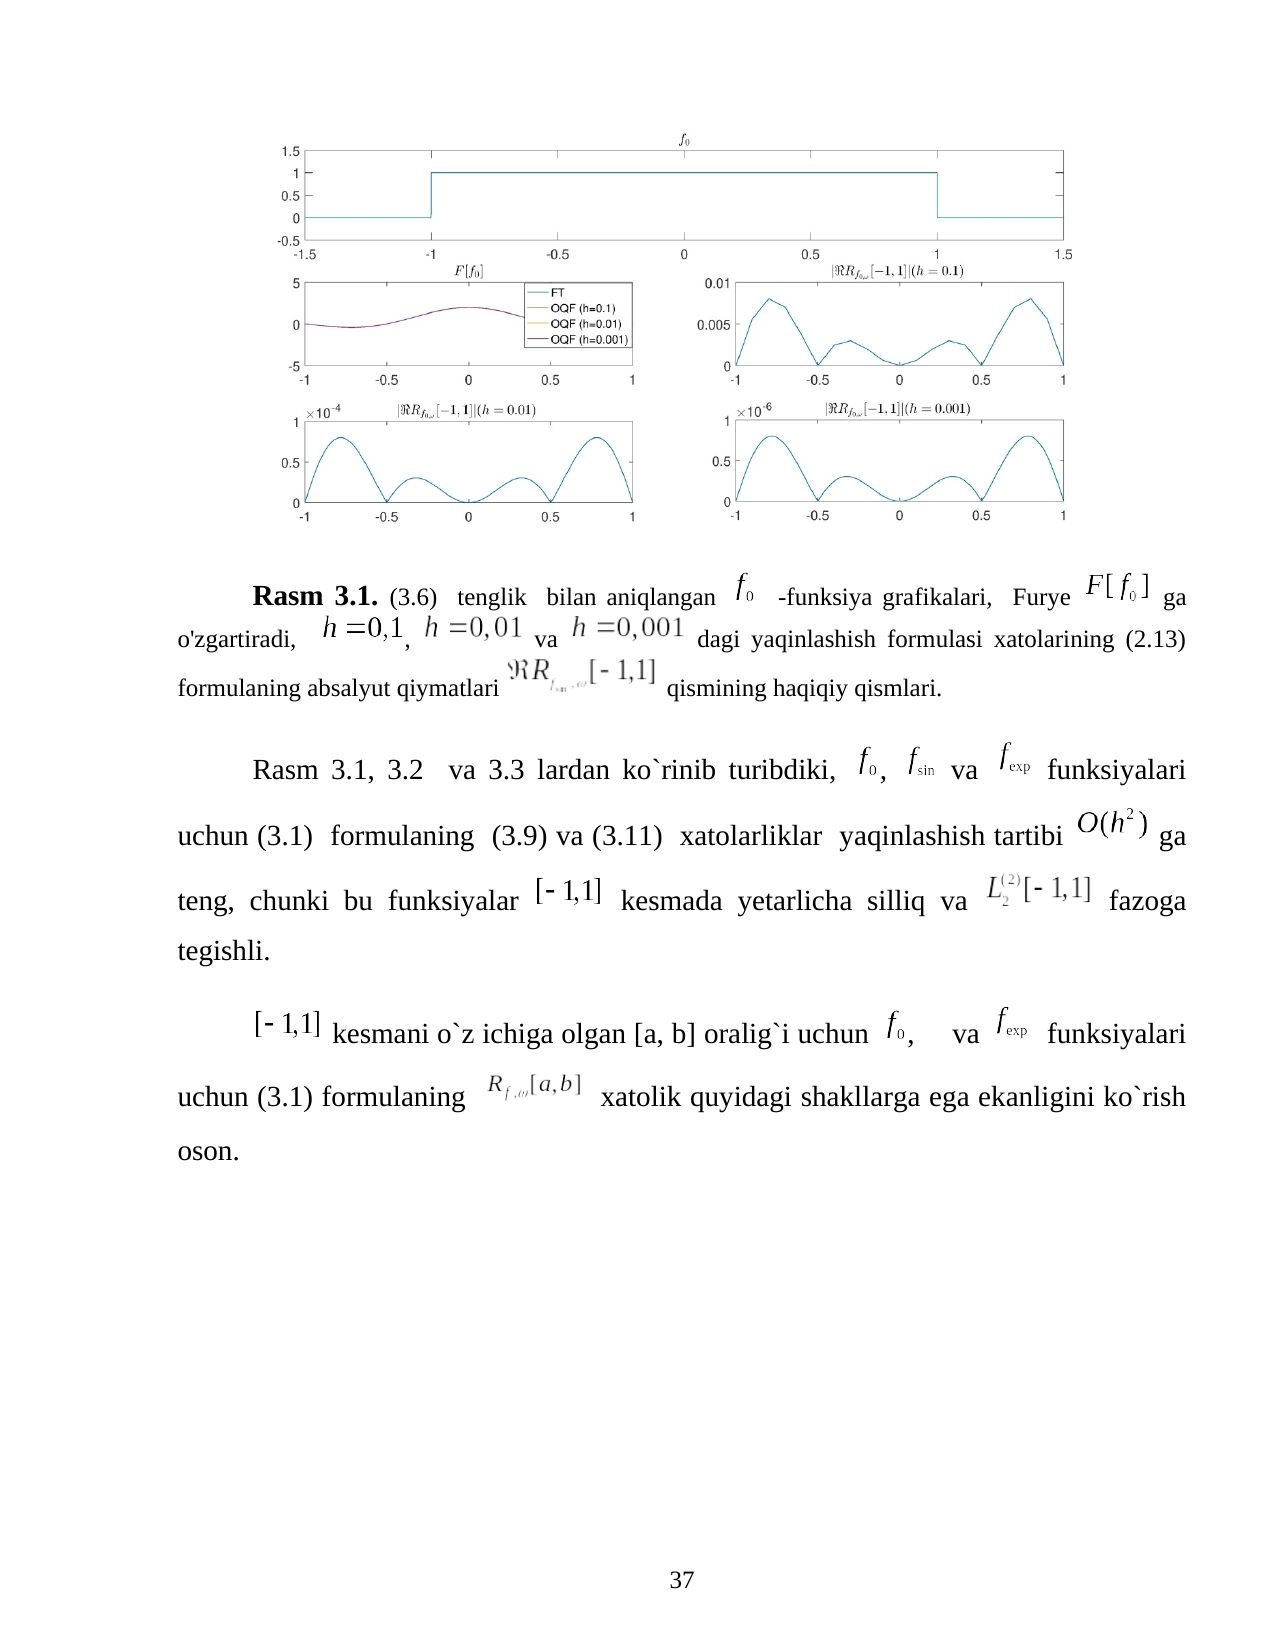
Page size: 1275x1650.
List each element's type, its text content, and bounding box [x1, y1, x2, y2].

picture [177, 118, 1157, 536]
text kesmani o`z ichiga olgan [a, b] oralig`i uchun , va funksiyalari uchun (3.1) formulaning xatolik quyidagi shakllarga ega ekanligini ko`rish oson. [177, 1000, 1186, 1166]
text Rasm 3.1, 3.2 va 3.3 lardan ko`rinib turibdiki, , va funksiyalari uchun (3.1) formulaning (3.9) va (3.11) xatolarliklar yaqinlashish tartibi ga teng, chunki bu funksiyalar kesmada yetarlicha silliq va fazoga tegishli. [177, 736, 1186, 967]
text Rasm 3.1. (3.6) tenglik bilan aniqlangan -funksiya grafikalari, Furye ga o'zgartiradi, , va dagi yaqinlashish formulasi xatolarining (2.13) formulaning absalyut qiymatlari qismining haqiqiy qismlari. [177, 566, 1186, 719]
